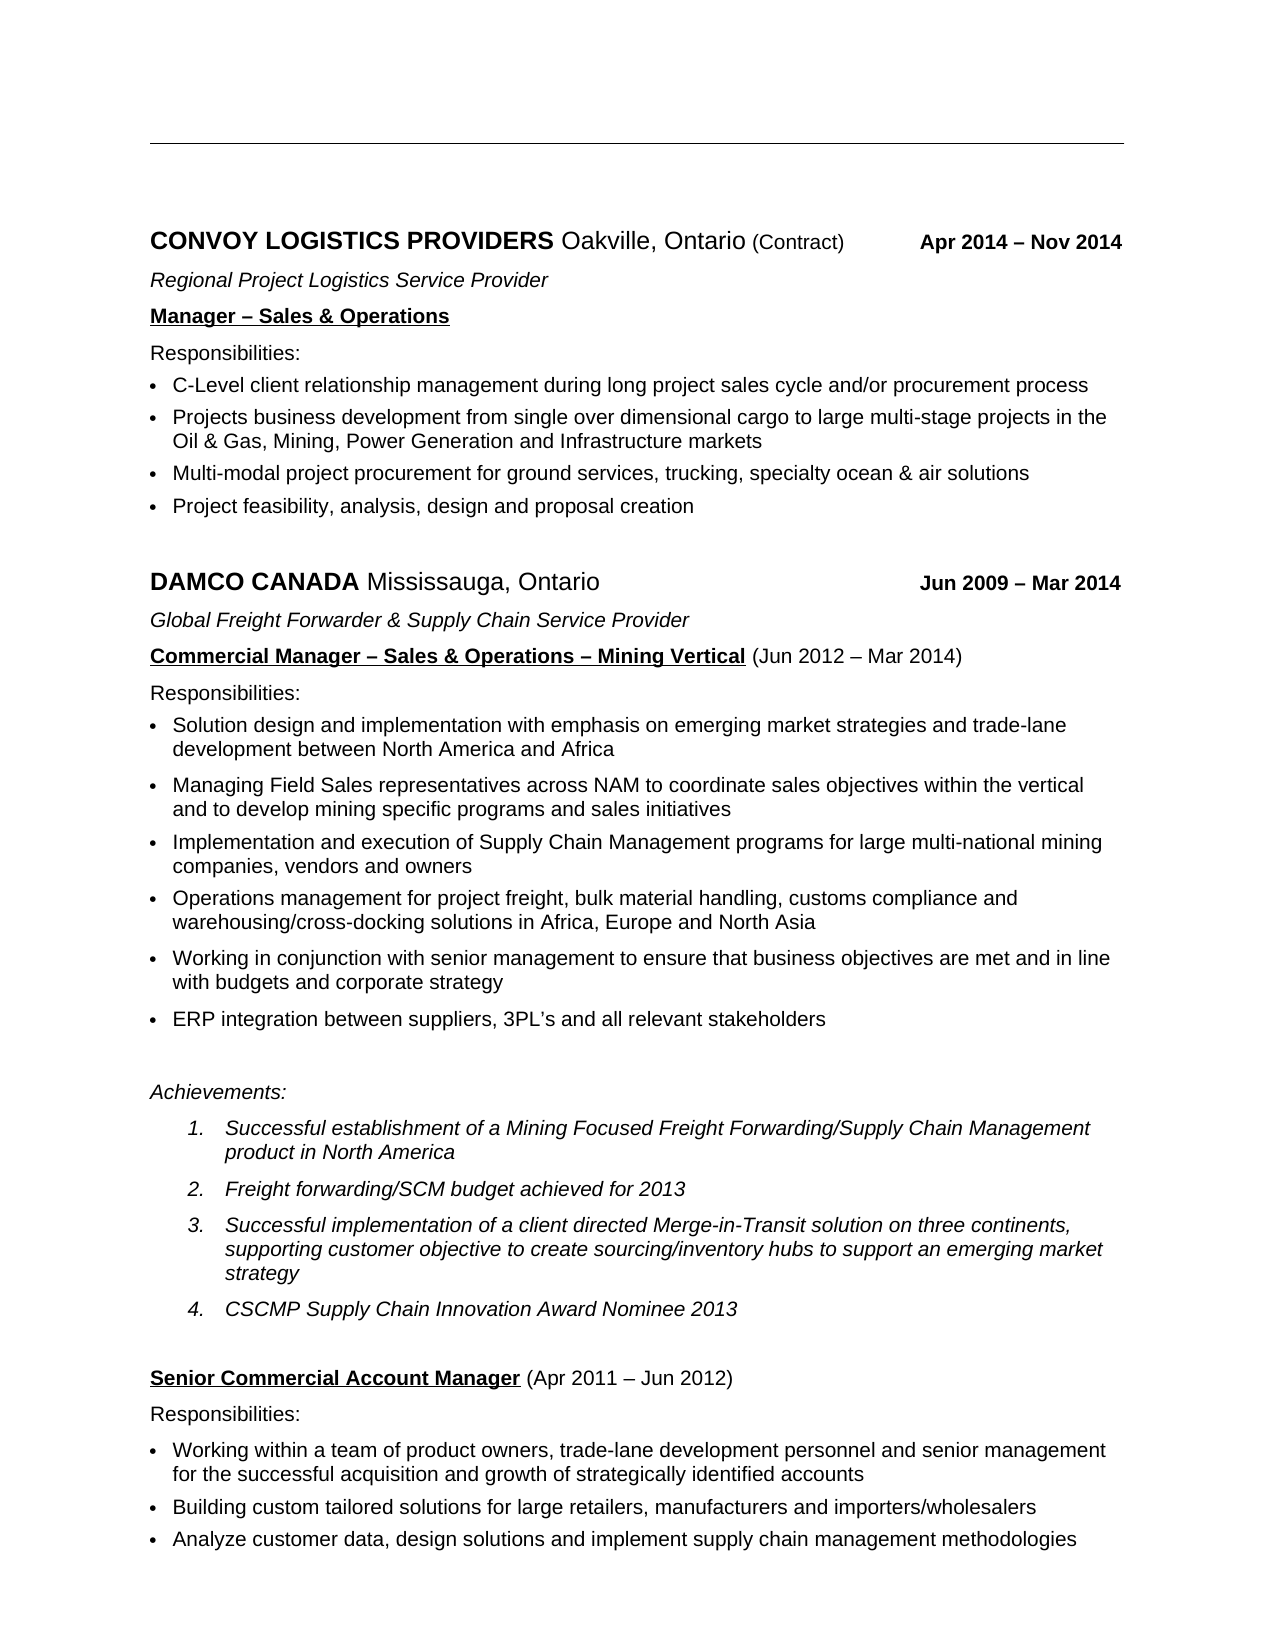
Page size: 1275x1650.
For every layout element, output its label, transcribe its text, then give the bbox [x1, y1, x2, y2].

text Global Freight Forwarder & Supply Chain Service Provider [150, 608, 1124, 632]
list Managing Field Sales representatives across NAM to coordinate sales objectives within the vertical and to develop mining specific programs and sales initiatives [150, 773, 1124, 821]
list Operations management for project freight, bulk material handling, customs compliance and warehousing/cross-docking solutions in Africa, Europe and North Asia [150, 886, 1124, 934]
text Responsibilities: [150, 681, 1124, 704]
list CSCMP Supply Chain Innovation Award Nominee 2013 [187, 1297, 1124, 1321]
list ERP integration between suppliers, 3PL’s and all relevant stakeholders [150, 1007, 1124, 1031]
list Working in conjunction with senior management to ensure that business objectives are met and in line with budgets and corporate strategy [150, 946, 1124, 994]
list Working within a team of product owners, trade-lane development personnel and senior management for the successful acquisition and growth of strategically identified accounts [150, 1438, 1124, 1486]
list Freight forwarding/SCM budget achieved for 2013 [187, 1176, 1124, 1200]
text Commercial Manager – Sales & Operations – Mining Vertical (Jun 2012 – Mar 2014) [150, 644, 1124, 668]
text Responsibilities: [150, 1402, 1124, 1426]
list Implementation and execution of Supply Chain Management programs for large multi-national mining companies, vendors and owners [150, 829, 1124, 877]
text Responsibilities: [150, 340, 1124, 364]
list Projects business development from single over dimensional cargo to large multi-stage projects in the Oil & Gas, Mining, Power Generation and Infrastructure markets [150, 405, 1124, 453]
text CONVOY LOGISTICS PROVIDERS Oakville, Ontario (Contract) Apr 2014 – Nov 2014 [150, 226, 1124, 255]
text DAMCO CANADA Mississauga, Ontario Jun 2009 – Mar 2014 [150, 566, 1124, 595]
list C-Level client relationship management during long project sales cycle and/or procurement process [150, 373, 1124, 397]
list Successful establishment of a Mining Focused Freight Forwarding/Supply Chain Management product in North America [187, 1116, 1124, 1164]
list Successful implementation of a client directed Merge-in-Transit solution on three continents, supporting customer objective to create sourcing/inventory hubs to support an emerging market strategy [187, 1213, 1124, 1285]
list Solution design and implementation with emphasis on emerging market strategies and trade-lane development between North America and Africa [150, 713, 1124, 761]
list Building custom tailored solutions for large retailers, manufacturers and importers/wholesalers [150, 1494, 1124, 1518]
text Regional Project Logistics Service Provider [150, 267, 1124, 291]
list Multi-modal project procurement for ground services, trucking, specialty ocean & air solutions [150, 461, 1124, 485]
text Manager – Sales & Operations [150, 304, 1124, 328]
text Senior Commercial Account Manager (Apr 2011 – Jun 2012) [150, 1365, 1124, 1389]
list Project feasibility, analysis, design and proposal creation [150, 493, 1124, 517]
list Analyze customer data, design solutions and implement supply chain management methodologies [150, 1527, 1124, 1551]
text Achievements: [150, 1079, 1124, 1103]
